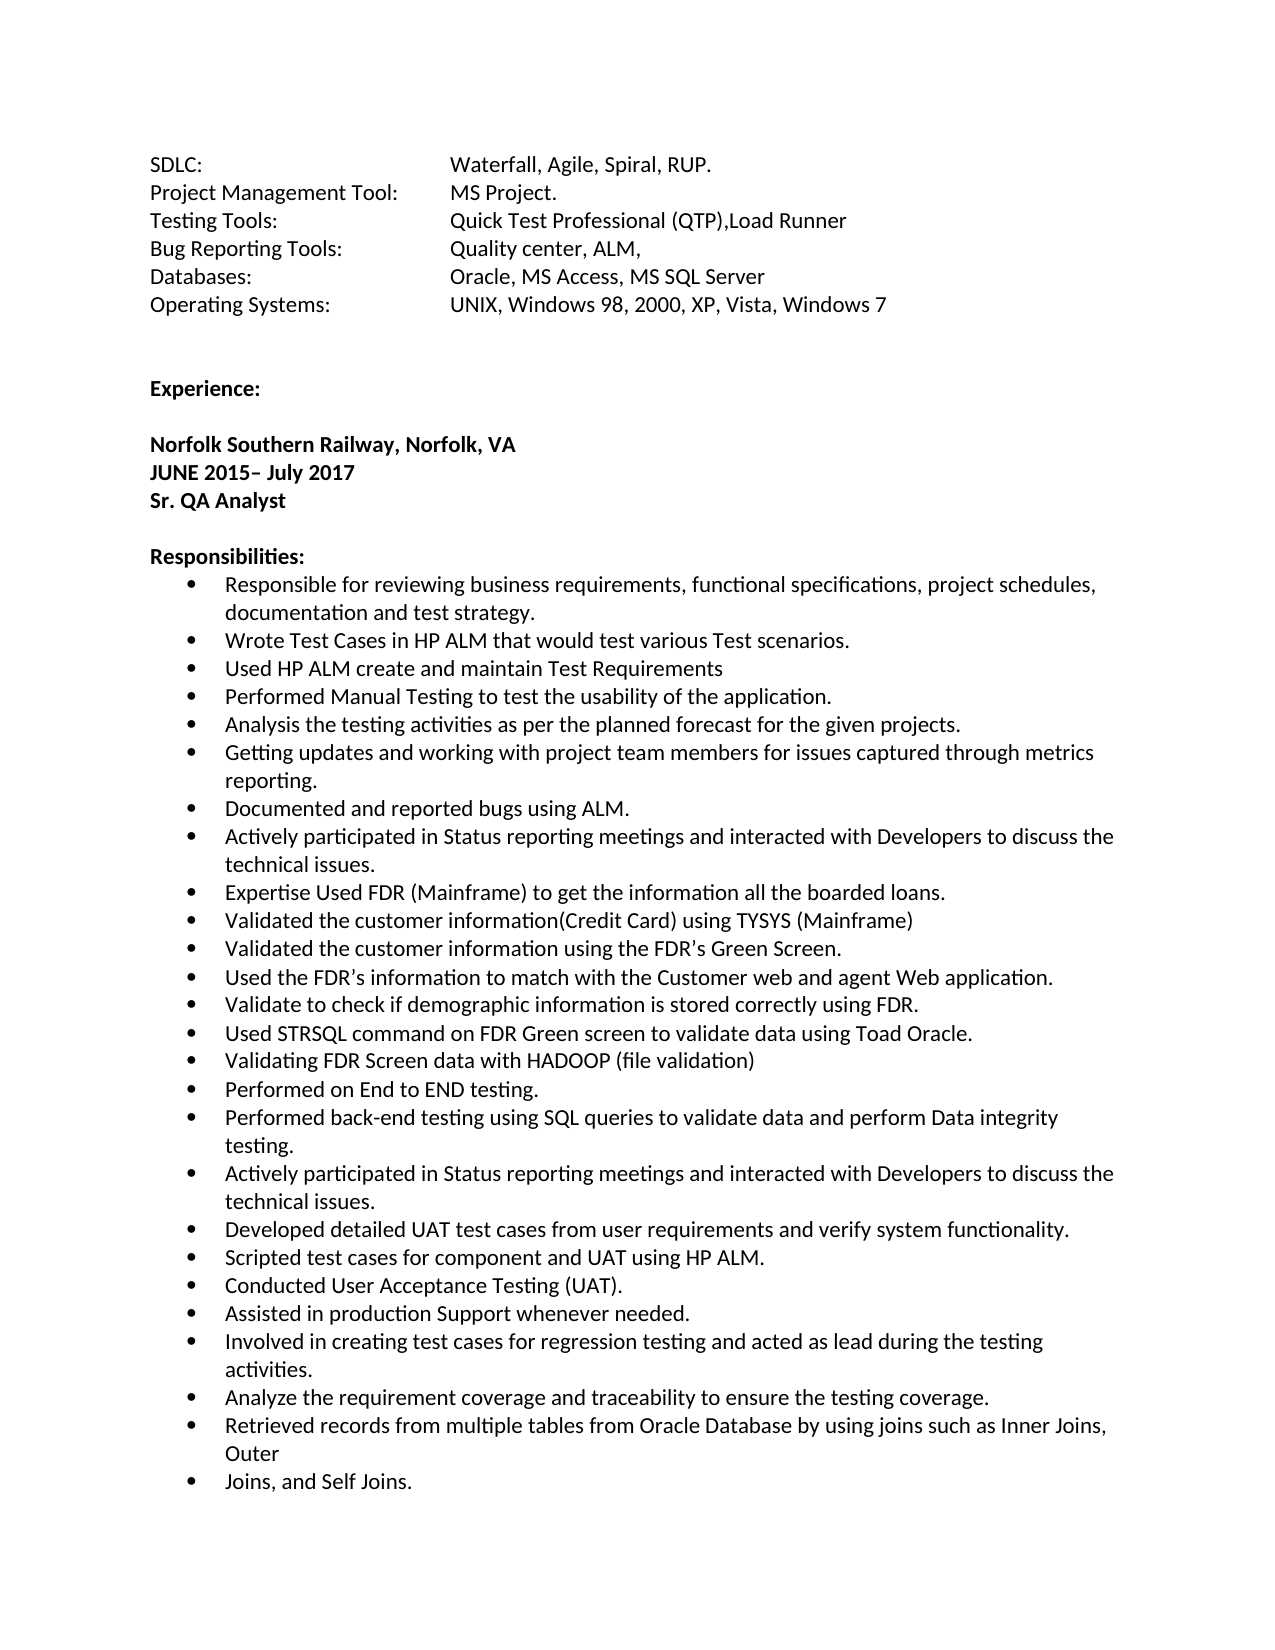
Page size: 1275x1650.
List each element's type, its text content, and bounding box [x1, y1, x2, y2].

list Used STRSQL command on FDR Green screen to validate data using Toad Oracle. [187, 1019, 1125, 1047]
list Actively participated in Status reporting meetings and interacted with Developers to discuss the technical issues. [187, 822, 1125, 878]
list Validate to check if demographic information is stored correctly using FDR. [187, 991, 1125, 1019]
list Getting updates and working with project team members for issues captured through metrics reporting. [187, 738, 1125, 794]
list Wrote Test Cases in HP ALM that would test various Test scenarios. [187, 626, 1125, 654]
text Experience: [150, 374, 1125, 402]
list Responsible for reviewing business requirements, functional specifications, project schedules, documentation and test strategy. [187, 570, 1125, 626]
list Joins, and Self Joins. [187, 1467, 1125, 1495]
list Performed back-end testing using SQL queries to validate data and perform Data integrity testing. [187, 1103, 1125, 1159]
list Performed Manual Testing to test the usability of the application. [187, 682, 1125, 710]
text Bug Reporting Tools: Quality center, ALM, [150, 234, 1125, 262]
list Used the FDR’s information to match with the Customer web and agent Web application. [187, 963, 1125, 991]
subtitle Responsibilities: [150, 542, 1125, 570]
list Performed on End to END testing. [187, 1075, 1125, 1103]
list Involved in creating test cases for regression testing and acted as lead during the testing activities. [187, 1327, 1125, 1383]
text Testing Tools: Quick Test Professional (QTP),Load Runner [150, 206, 1125, 234]
list Analysis the testing activities as per the planned forecast for the given projects. [187, 710, 1125, 738]
list Conducted User Acceptance Testing (UAT). [187, 1271, 1125, 1299]
text JUNE 2015– July 2017 [150, 458, 1125, 486]
list Retrieved records from multiple tables from Oracle Database by using joins such as Inner Joins, Outer [187, 1411, 1125, 1467]
list Validated the customer information using the FDR’s Green Screen. [187, 934, 1125, 963]
text Databases: Oracle, MS Access, MS SQL Server [150, 262, 1125, 290]
list Expertise Used FDR (Mainframe) to get the information all the boarded loans. [187, 878, 1125, 907]
text Sr. QA Analyst [150, 486, 1125, 514]
list Used HP ALM create and maintain Test Requirements [187, 654, 1125, 682]
list Documented and reported bugs using ALM. [187, 794, 1125, 822]
text SDLC: Waterfall, Agile, Spiral, RUP. [150, 150, 1125, 178]
list Scripted test cases for component and UAT using HP ALM. [187, 1243, 1125, 1271]
list Validating FDR Screen data with HADOOP (file validation) [187, 1047, 1125, 1075]
list Developed detailed UAT test cases from user requirements and verify system functionality. [187, 1215, 1125, 1243]
text Project Management Tool: MS Project. [150, 178, 1125, 206]
text Operating Systems: UNIX, Windows 98, 2000, XP, Vista, Windows 7 [150, 290, 1125, 318]
list Validated the customer information(Credit Card) using TYSYS (Mainframe) [187, 907, 1125, 934]
text Norfolk Southern Railway, Norfolk, VA [150, 430, 1125, 458]
list Actively participated in Status reporting meetings and interacted with Developers to discuss the technical issues. [187, 1159, 1125, 1215]
list Assisted in production Support whenever needed. [187, 1299, 1125, 1327]
list Analyze the requirement coverage and traceability to ensure the testing coverage. [187, 1383, 1125, 1411]
